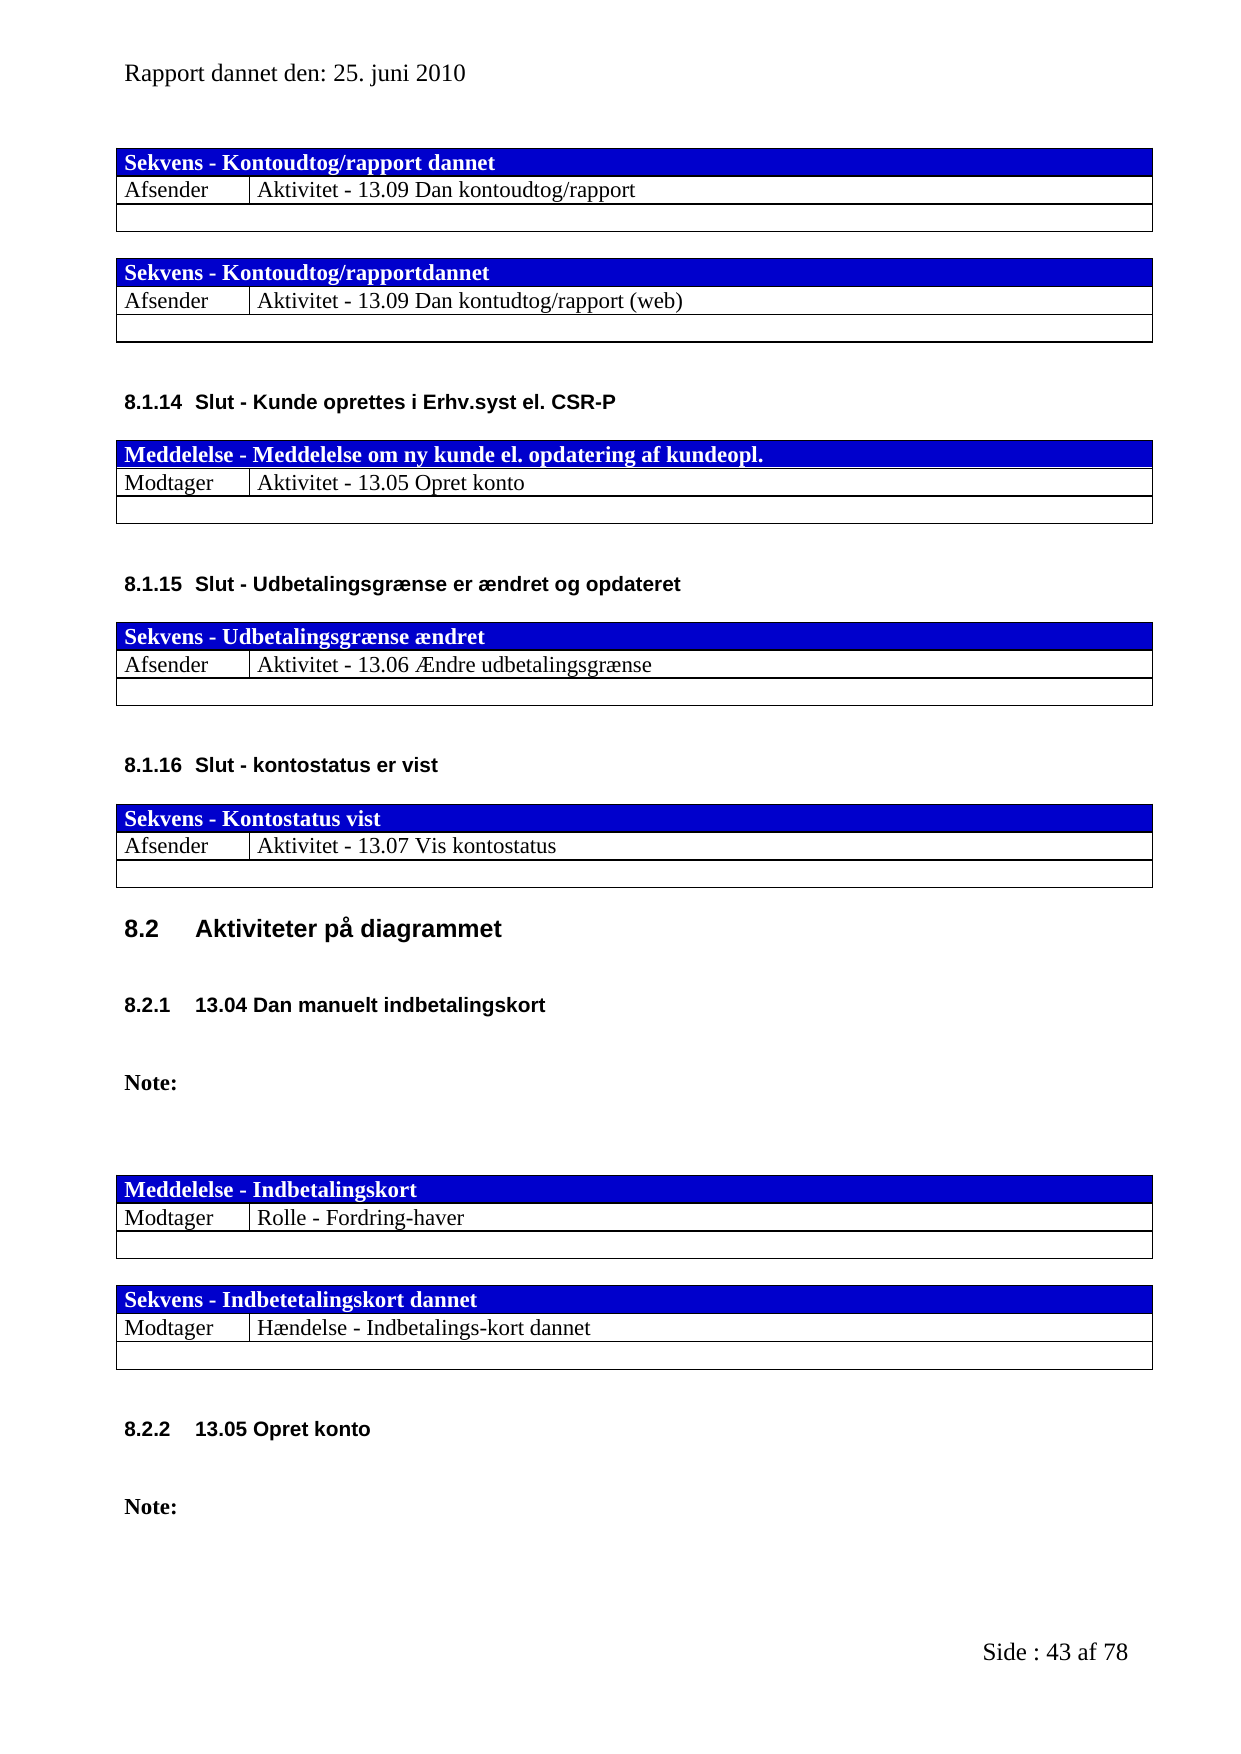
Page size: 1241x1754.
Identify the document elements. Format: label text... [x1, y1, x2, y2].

table_header Sekvens - Kontostatus vist [117, 805, 1152, 831]
table_header Sekvens - Udbetalingsgrænse ændret [117, 623, 1152, 649]
table_cell [117, 679, 1152, 705]
subtitle 13.04 Dan manuelt indbetalingskort [124, 992, 1137, 1016]
table_cell [117, 205, 1152, 231]
table_cell [117, 497, 1152, 523]
table_cell Rolle - Fordring-haver [250, 1204, 1152, 1230]
table_cell Modtager [117, 1204, 249, 1230]
table_cell Hændelse - Indbetalings-kort dannet [250, 1314, 1152, 1341]
table_cell Aktivitet - 13.06 Ændre udbetalingsgrænse [250, 651, 1152, 677]
table_header Sekvens - Kontoudtog/rapport dannet [117, 149, 1152, 175]
table_cell Aktivitet - 13.09 Dan kontudtog/rapport (web) [250, 287, 1152, 313]
table_cell Afsender [117, 833, 249, 859]
table_cell Modtager [117, 1314, 249, 1341]
table_header Meddelelse - Indbetalingskort [117, 1176, 1152, 1202]
text Note: [124, 1069, 1137, 1096]
table_cell [117, 315, 1152, 341]
subtitle Aktiviteter på diagrammet [124, 914, 1137, 943]
table_cell [117, 861, 1152, 887]
subtitle 13.05 Opret konto [124, 1417, 1137, 1441]
table_cell Aktivitet - 13.07 Vis kontostatus [250, 833, 1152, 859]
table_header Sekvens - Kontoudtog/rapportdannet [117, 259, 1152, 286]
table_header Meddelelse - Meddelelse om ny kunde el. opdatering af kundeopl. [117, 441, 1152, 467]
table_cell [117, 1342, 1152, 1368]
table_header Sekvens - Indbetetalingskort dannet [117, 1286, 1152, 1313]
table_cell Afsender [117, 287, 249, 313]
subtitle Slut - Kunde oprettes i Erhv.syst el. CSR-P [124, 390, 1137, 414]
text Note: [124, 1493, 1137, 1520]
table_cell Aktivitet - 13.09 Dan kontoudtog/rapport [250, 177, 1152, 203]
table_cell Afsender [117, 177, 249, 203]
table_cell Modtager [117, 469, 249, 495]
table_cell [117, 1232, 1152, 1258]
subtitle Slut - kontostatus er vist [124, 753, 1137, 777]
table_cell Aktivitet - 13.05 Opret konto [250, 469, 1152, 495]
subtitle Slut - Udbetalingsgrænse er ændret og opdateret [124, 571, 1137, 595]
table_cell Afsender [117, 651, 249, 677]
